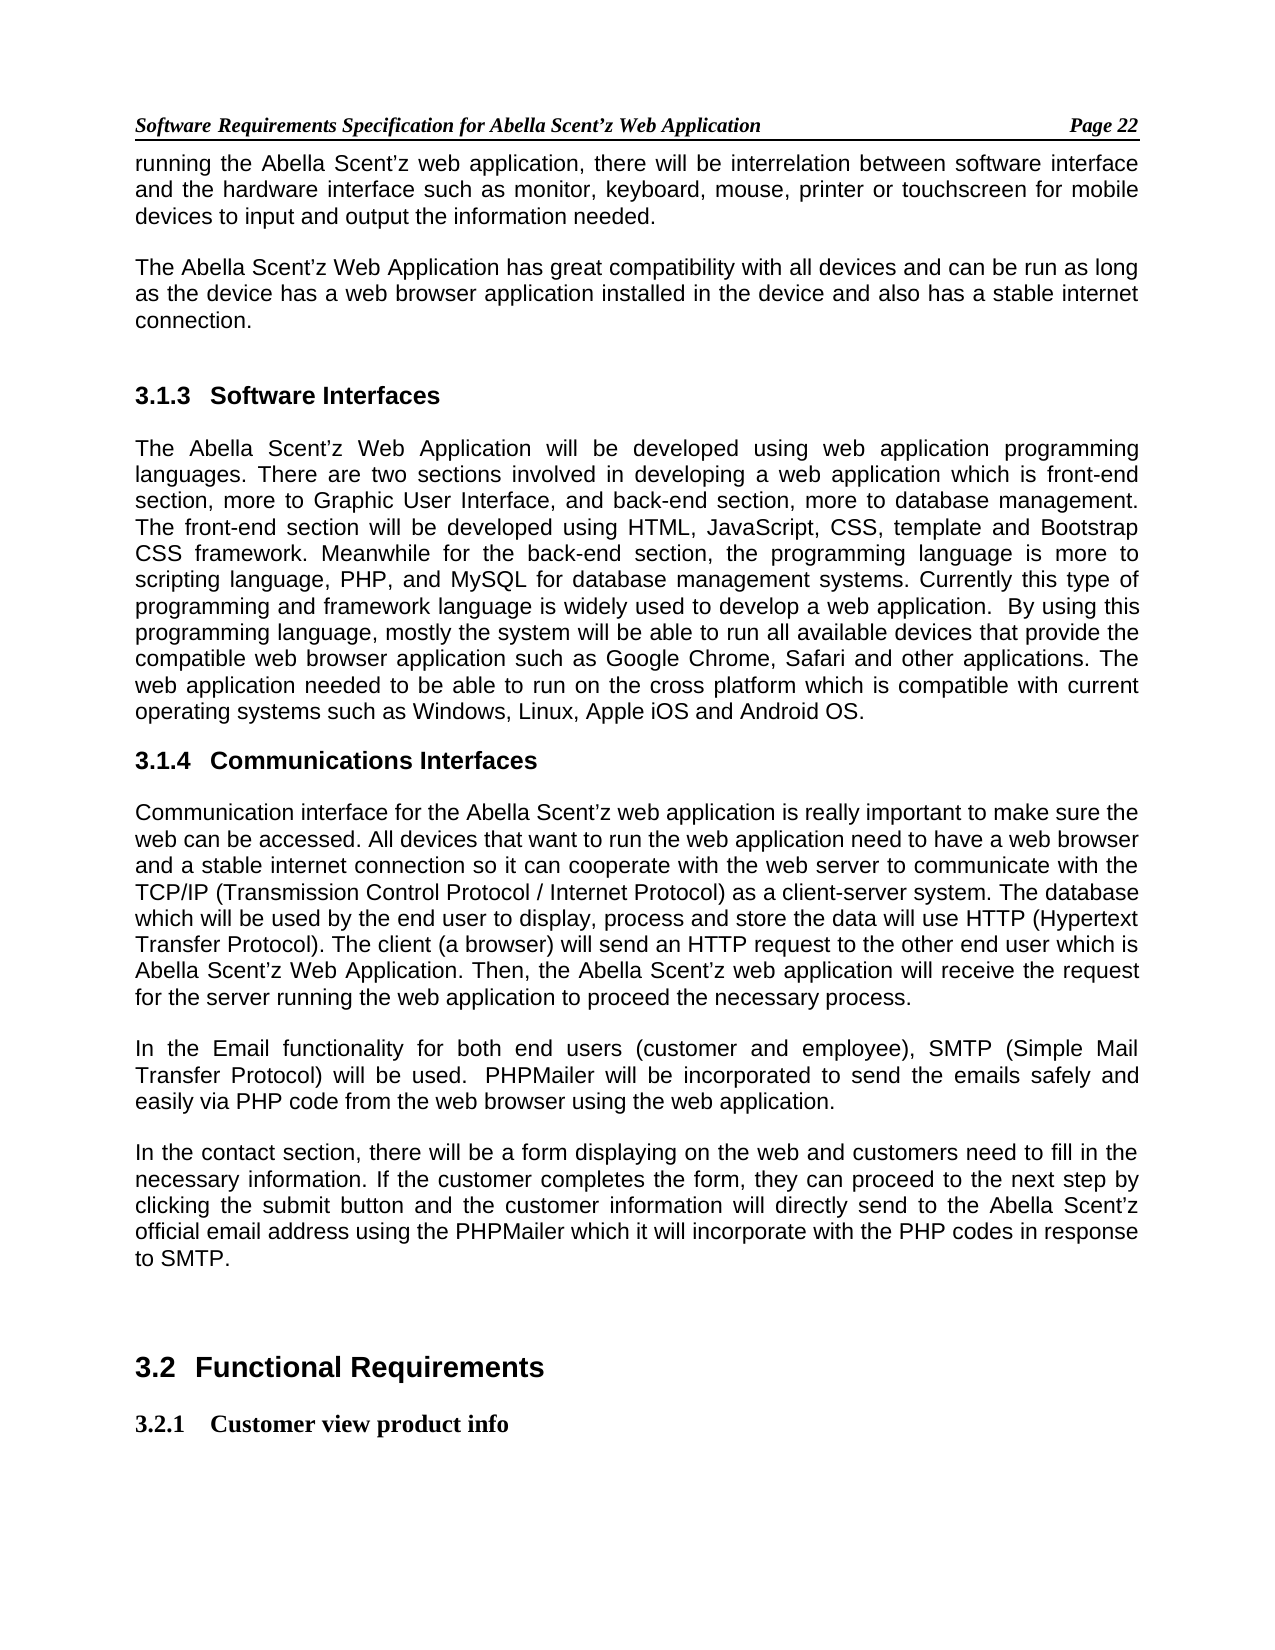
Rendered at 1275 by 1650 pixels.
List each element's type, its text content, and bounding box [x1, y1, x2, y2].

subtitle Functional Requirements [135, 1350, 1140, 1384]
text The Abella Scent’z Web Application has great compatibility with all devices and can be run as long as the device has a web browser application installed in the device and also has a stable internet connection. [135, 254, 1140, 333]
subtitle Software Interfaces [135, 384, 1140, 409]
subtitle Customer view product info [135, 1413, 1140, 1438]
text The Abella Scent’z Web Application will be developed using web application programming languages. There are two sections involved in developing a web application which is front-end section, more to Graphic User Interface, and back-end section, more to database management. The front-end section will be developed using HTML, JavaScript, CSS, template and Bootstrap CSS framework. Meanwhile for the back-end section, the programming language is more to scripting language, PHP, and MySQL for database management systems. Currently this type of programming and framework language is widely used to develop a web application. By using this programming language, mostly the system will be able to run all available devices that provide the compatible web browser application such as Google Chrome, Safari and other applications. The web application needed to be able to run on the cross platform which is compatible with current operating systems such as Windows, Linux, Apple iOS and Android OS. [135, 434, 1140, 724]
text Communication interface for the Abella Scent’z web application is really important to make sure the web can be accessed. All devices that want to run the web application need to have a web browser and a stable internet connection so it can cooperate with the web server to communicate with the TCP/IP (Transmission Control Protocol / Internet Protocol) as a client-server system. The database which will be used by the end user to display, process and store the data will use HTTP (Hypertext Transfer Protocol). The client (a browser) will send an HTTP request to the other end user which is Abella Scent’z Web Application. Then, the Abella Scent’z web application will receive the request for the server running the web application to proceed the necessary process. [135, 799, 1140, 1010]
text In the contact section, there will be a form displaying on the web and customers need to fill in the necessary information. If the customer completes the form, they can proceed to the next step by clicking the submit button and the customer information will directly send to the Abella Scent’z official email address using the PHPMailer which it will incorporate with the PHP codes in response to SMTP. [135, 1139, 1140, 1271]
text In the Email functionality for both end users (customer and employee), SMTP (Simple Mail Transfer Protocol) will be used. PHPMailer will be incorporated to send the emails safely and easily via PHP code from the web browser using the web application. [135, 1035, 1140, 1114]
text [135, 150, 1140, 229]
subtitle Communications Interfaces [135, 749, 1140, 774]
